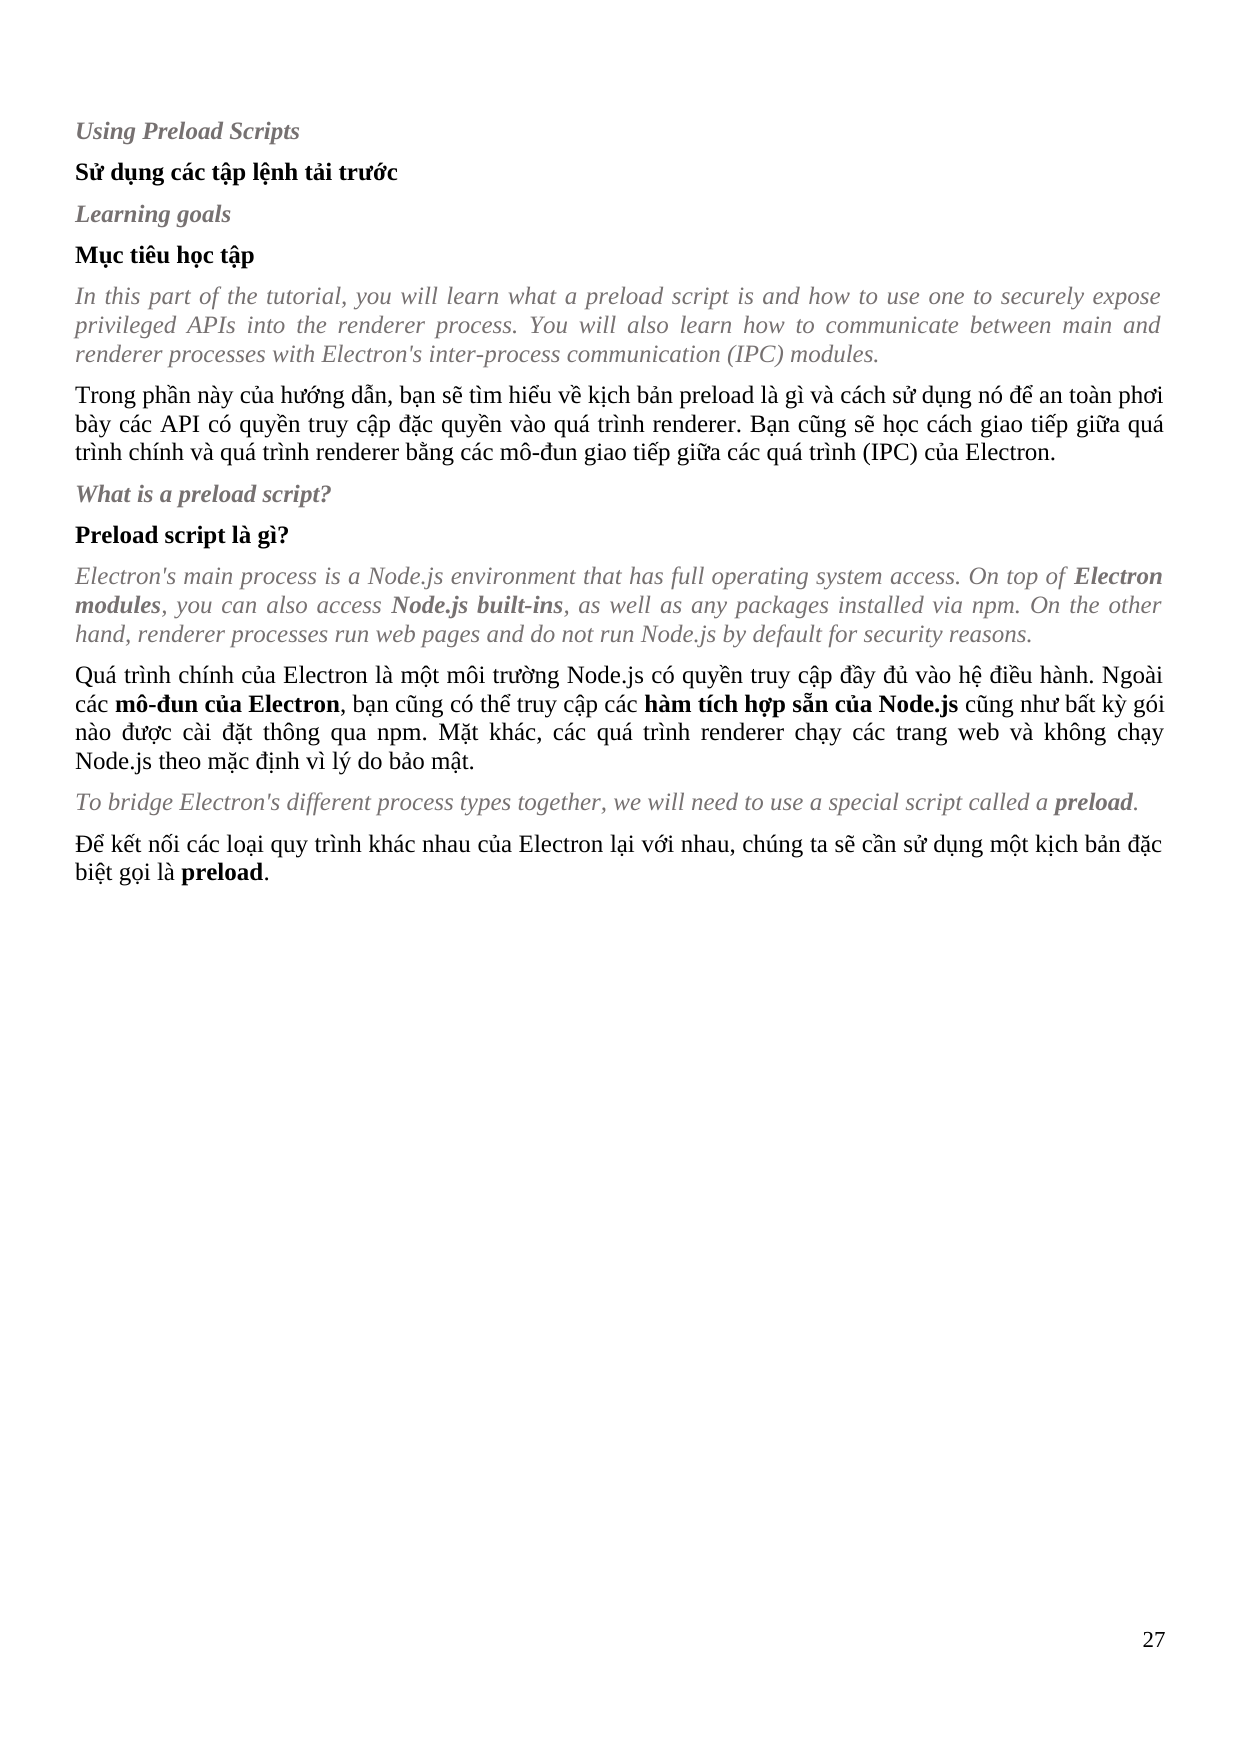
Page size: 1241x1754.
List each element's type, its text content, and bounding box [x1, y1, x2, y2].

text What is a preload script? [75, 479, 1165, 507]
text Learning goals [75, 199, 1165, 227]
text In this part of the tutorial, you will learn what a preload script is and how to use one to securely expose privileged APIs into the renderer process. You will also learn how to communicate between main and renderer processes with Electron's inter-process communication (IPC) modules. [75, 281, 1165, 367]
text Để kết nối các loại quy trình khác nhau của Electron lại với nhau, chúng ta sẽ cần sử dụng một kịch bản đặc biệt gọi là preload. [75, 829, 1165, 886]
text Trong phần này của hướng dẫn, bạn sẽ tìm hiểu về kịch bản preload là gì và cách sử dụng nó để an toàn phơi bày các API có quyền truy cập đặc quyền vào quá trình renderer. Bạn cũng sẽ học cách giao tiếp giữa quá trình chính và quá trình renderer bằng các mô-đun giao tiếp giữa các quá trình (IPC) của Electron. [75, 380, 1165, 466]
text To bridge Electron's different process types together, we will need to use a special script called a preload. [75, 787, 1165, 816]
text Mục tiêu học tập [75, 240, 1165, 269]
text Sử dụng các tập lệnh tải trước [75, 157, 1165, 186]
text Quá trình chính của Electron là một môi trường Node.js có quyền truy cập đầy đủ vào hệ điều hành. Ngoài các mô-đun của Electron, bạn cũng có thể truy cập các hàm tích hợp sẵn của Node.js cũng như bất kỳ gói nào được cài đặt thông qua npm. Mặt khác, các quá trình renderer chạy các trang web và không chạy Node.js theo mặc định vì lý do bảo mật. [75, 660, 1165, 775]
text Preload script là gì? [75, 520, 1165, 549]
text Using Preload Scripts [75, 116, 1165, 145]
text Electron's main process is a Node.js environment that has full operating system access. On top of Electron modules, you can also access Node.js built-ins, as well as any packages installed via npm. On the other hand, renderer processes run web pages and do not run Node.js by default for security reasons. [75, 561, 1165, 647]
